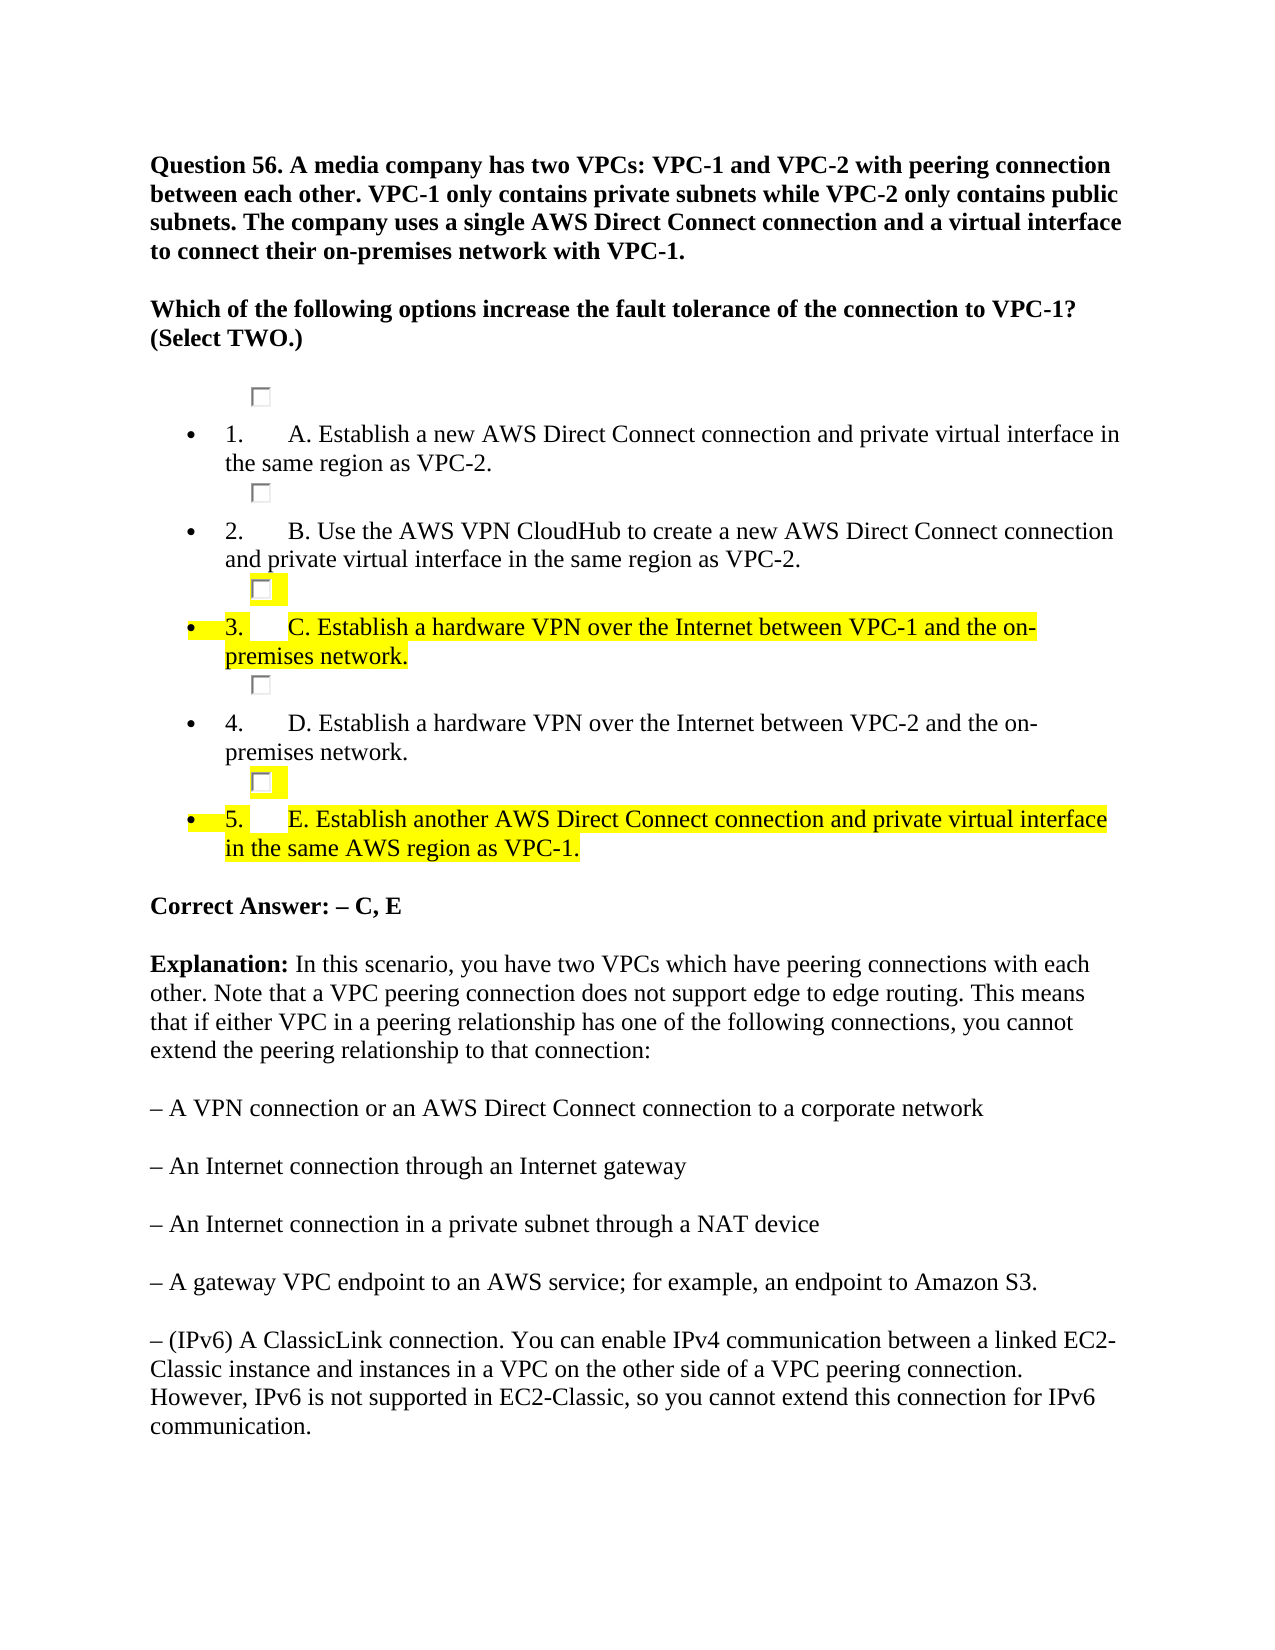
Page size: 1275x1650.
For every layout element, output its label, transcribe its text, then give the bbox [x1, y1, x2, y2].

text – An Internet connection in a private subnet through a NAT device [150, 1209, 1125, 1238]
text Explanation: In this scenario, you have two VPCs which have peering connections with each other. Note that a VPC peering connection does not support edge to edge routing. This means that if either VPC in a peering relationship has one of the following connections, you cannot extend the peering relationship to that connection: [150, 949, 1125, 1064]
text – An Internet connection through an Internet gateway [150, 1151, 1125, 1180]
text – (IPv6) A ClassicLink connection. You can enable IPv4 communication between a linked EC2-Classic instance and instances in a VPC on the other side of a VPC peering connection. However, IPv6 is not supported in EC2-Classic, so you cannot extend this connection for IPv6 communication. [150, 1325, 1125, 1440]
list 3. C. Establish a hardware VPN over the Internet between VPC-1 and the on-premises network. [187, 573, 1125, 669]
list 2. B. Use the AWS VPN CloudHub to create a new AWS Direct Connect connection and private virtual interface in the same region as VPC-2. [187, 477, 1125, 573]
list 4. D. Establish a hardware VPN over the Internet between VPC-2 and the on-premises network. [187, 669, 1125, 766]
text – A gateway VPC endpoint to an AWS service; for example, an endpoint to Amazon S3. [150, 1267, 1125, 1296]
list 1. A. Establish a new AWS Direct Connect connection and private virtual interface in the same region as VPC-2. [187, 381, 1125, 477]
text Which of the following options increase the fault tolerance of the connection to VPC-1? (Select TWO.) [150, 294, 1125, 352]
text – A VPN connection or an AWS Direct Connect connection to a corporate network [150, 1093, 1125, 1122]
text Question 56. A media company has two VPCs: VPC-1 and VPC-2 with peering connection between each other. VPC-1 only contains private subnets while VPC-2 only contains public subnets. The company uses a single AWS Direct Connect connection and a virtual interface to connect their on-premises network with VPC-1. [150, 150, 1125, 265]
text Correct Answer: – C, E [150, 891, 1125, 920]
list 5. E. Establish another AWS Direct Connect connection and private virtual interface in the same AWS region as VPC-1. [187, 766, 1125, 862]
